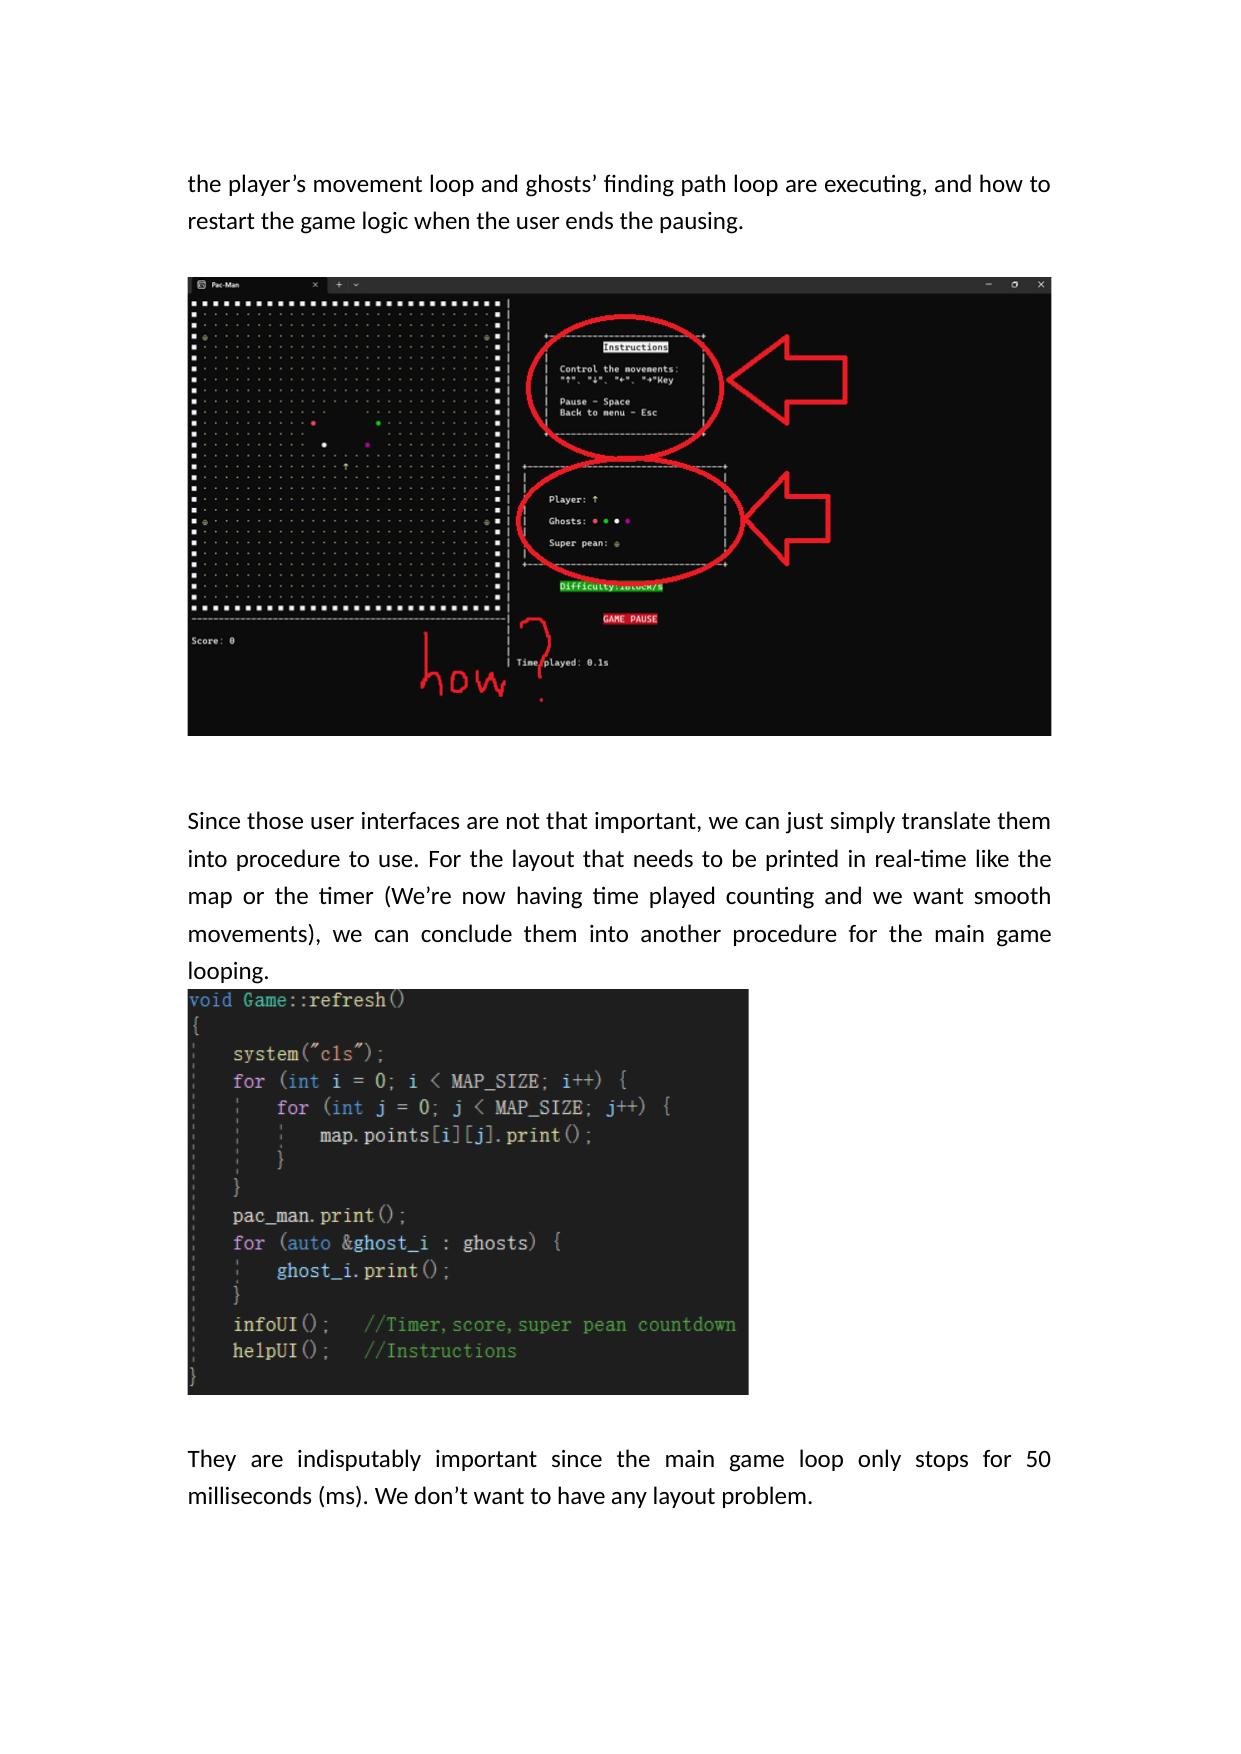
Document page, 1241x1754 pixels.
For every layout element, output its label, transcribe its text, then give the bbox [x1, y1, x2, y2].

text They are indisputably important since the main game loop only stops for 50 milliseconds (ms). We don’t want to have any layout problem. [187, 1439, 1053, 1514]
picture [187, 989, 749, 1395]
text Since those user interfaces are not that important, we can just simply translate them into procedure to use. For the layout that needs to be printed in real-time like the map or the timer (We’re now having time played counting and we want smooth movements), we can conclude them into another procedure for the main game looping. [187, 802, 1053, 989]
picture [187, 277, 1052, 736]
